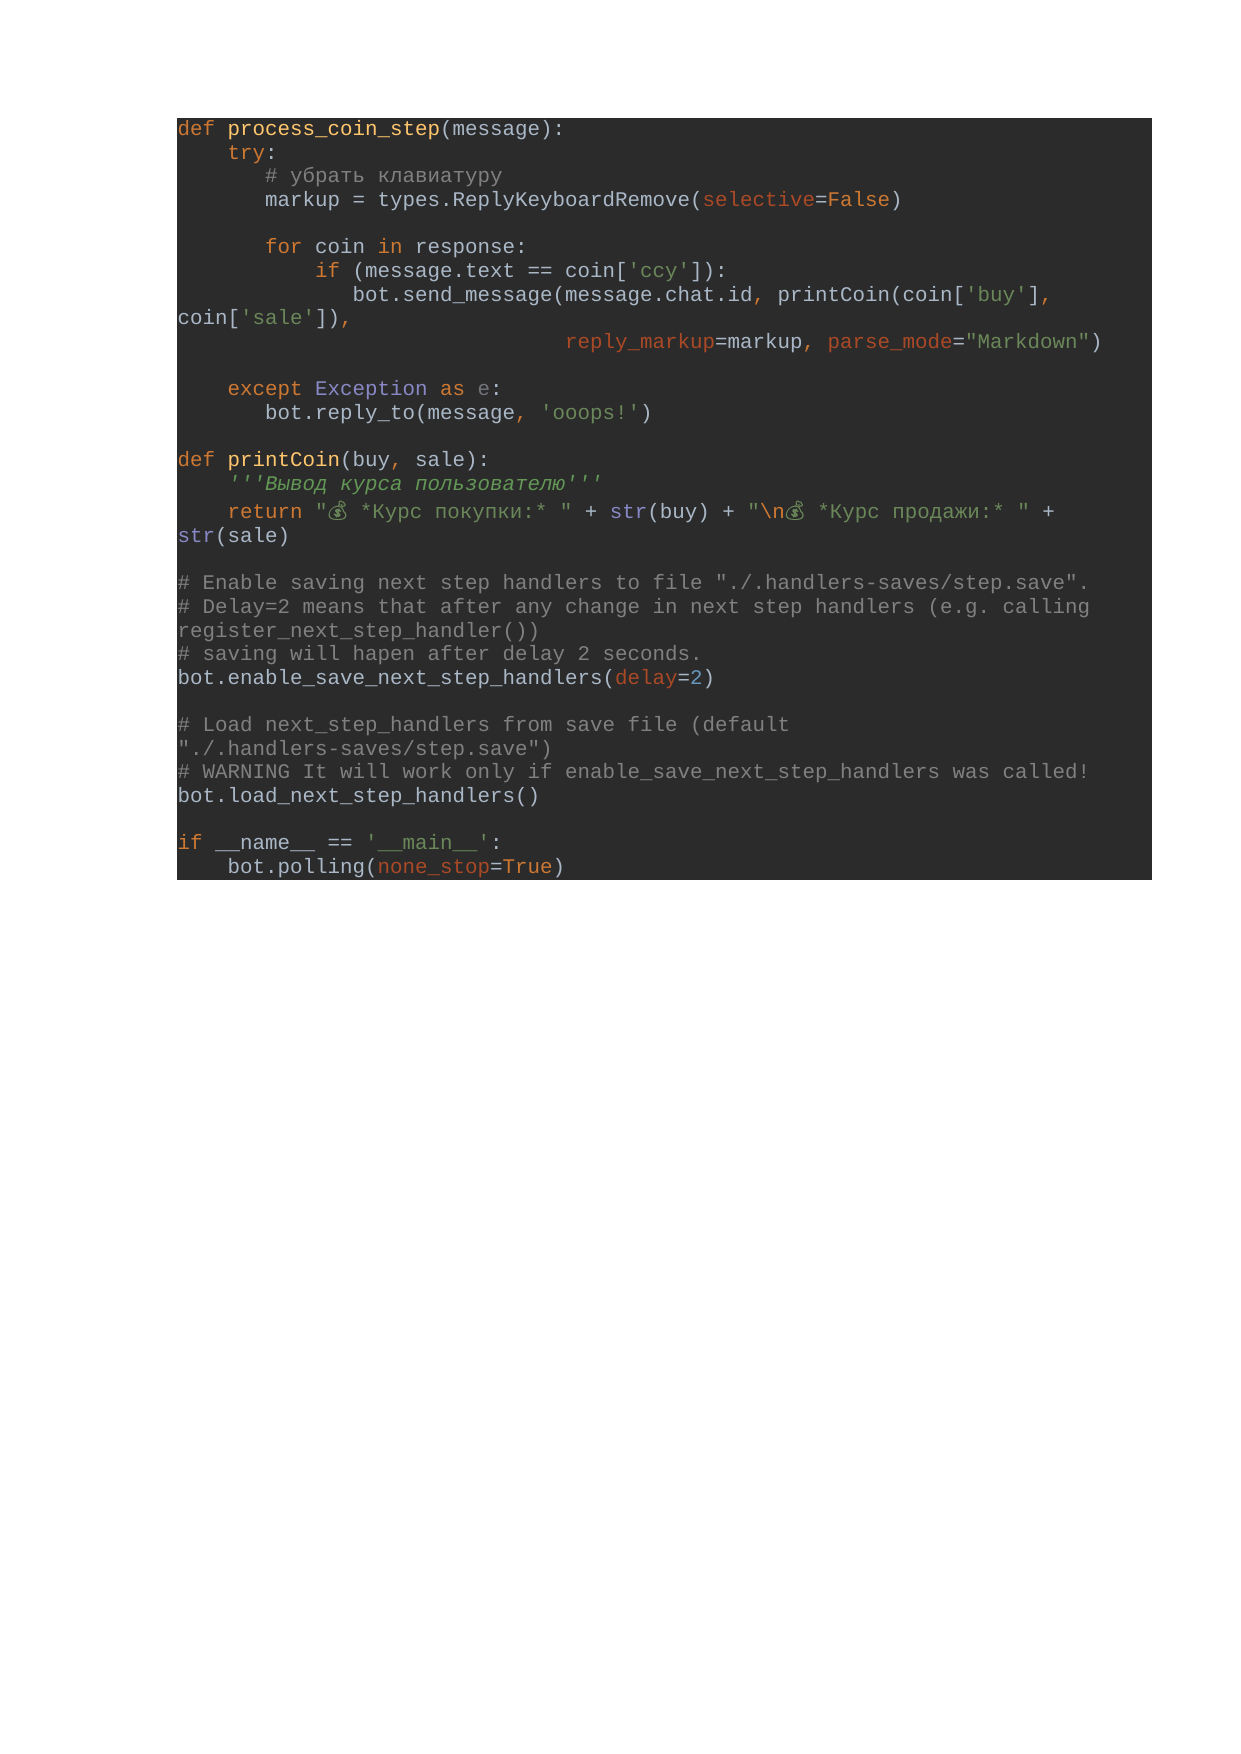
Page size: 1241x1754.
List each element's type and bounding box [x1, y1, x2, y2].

text [177, 118, 1152, 880]
